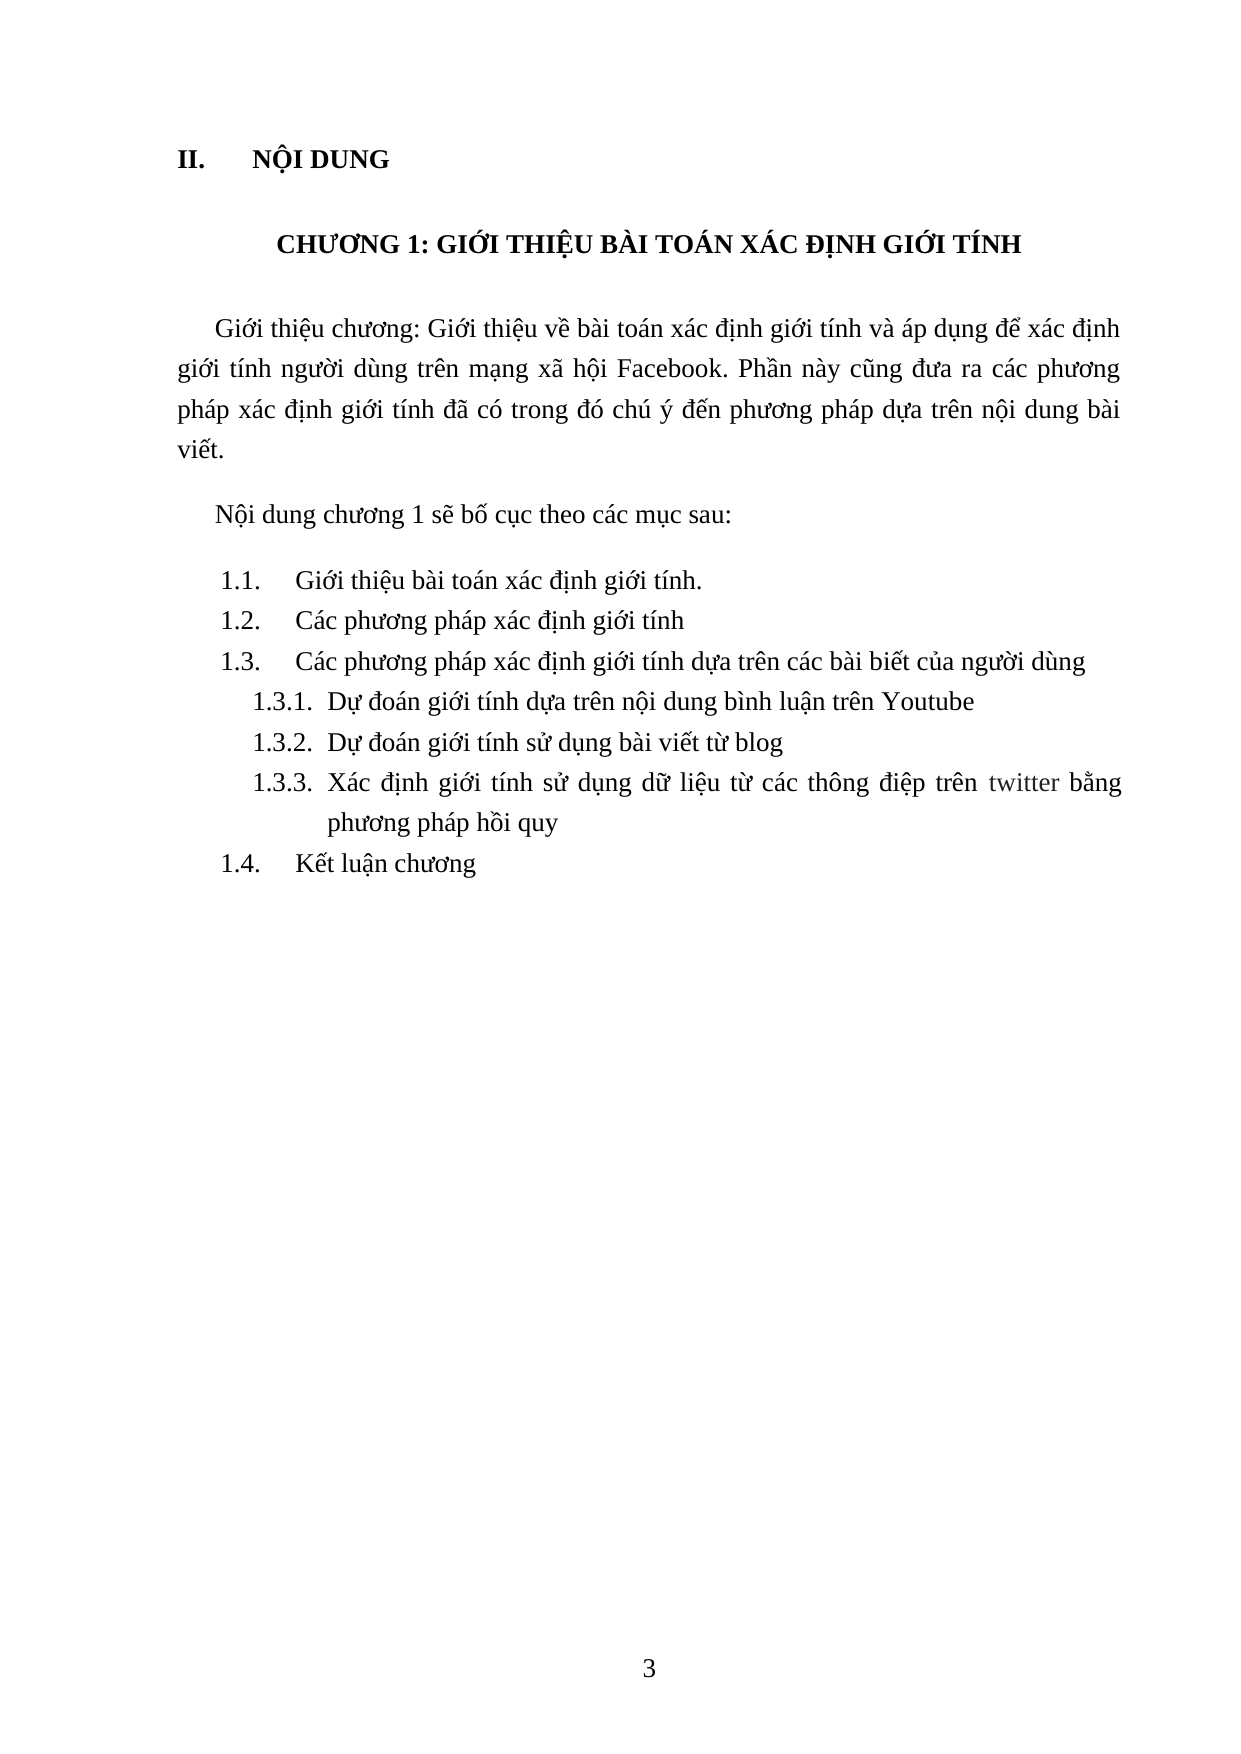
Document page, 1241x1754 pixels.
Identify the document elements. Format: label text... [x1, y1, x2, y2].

list Các phương pháp xác định giới tính [220, 604, 1122, 636]
text Giới thiệu chương: Giới thiệu về bài toán xác định giới tính và áp dụng để xác định giới tính người dùng trên mạng xã hội Facebook. Phần này cũng đưa ra các phương pháp xác định giới tính đã có trong đó chú ý đến phương pháp dựa trên nội dung bài viết. [177, 312, 1122, 464]
list Dự đoán giới tính dựa trên nội dung bình luận trên Youtube [252, 685, 1122, 716]
list Dự đoán giới tính sử dụng bài viết từ blog [252, 726, 1122, 757]
list NỘI DUNG [177, 143, 1122, 175]
list Các phương pháp xác định giới tính dựa trên các bài biết của người dùng [220, 645, 1122, 676]
list Kết luận chương [220, 847, 1122, 878]
text CHƯƠNG 1: GIỚI THIỆU BÀI TOÁN XÁC ĐỊNH GIỚI TÍNH [177, 228, 1122, 259]
list Giới thiệu bài toán xác định giới tính. [220, 564, 1122, 595]
list Xác định giới tính sử dụng dữ liệu từ các thông điệp trên twitter bằng phương pháp hồi quy [252, 766, 1122, 838]
text Nội dung chương 1 sẽ bố cục theo các mục sau: [177, 498, 1122, 530]
